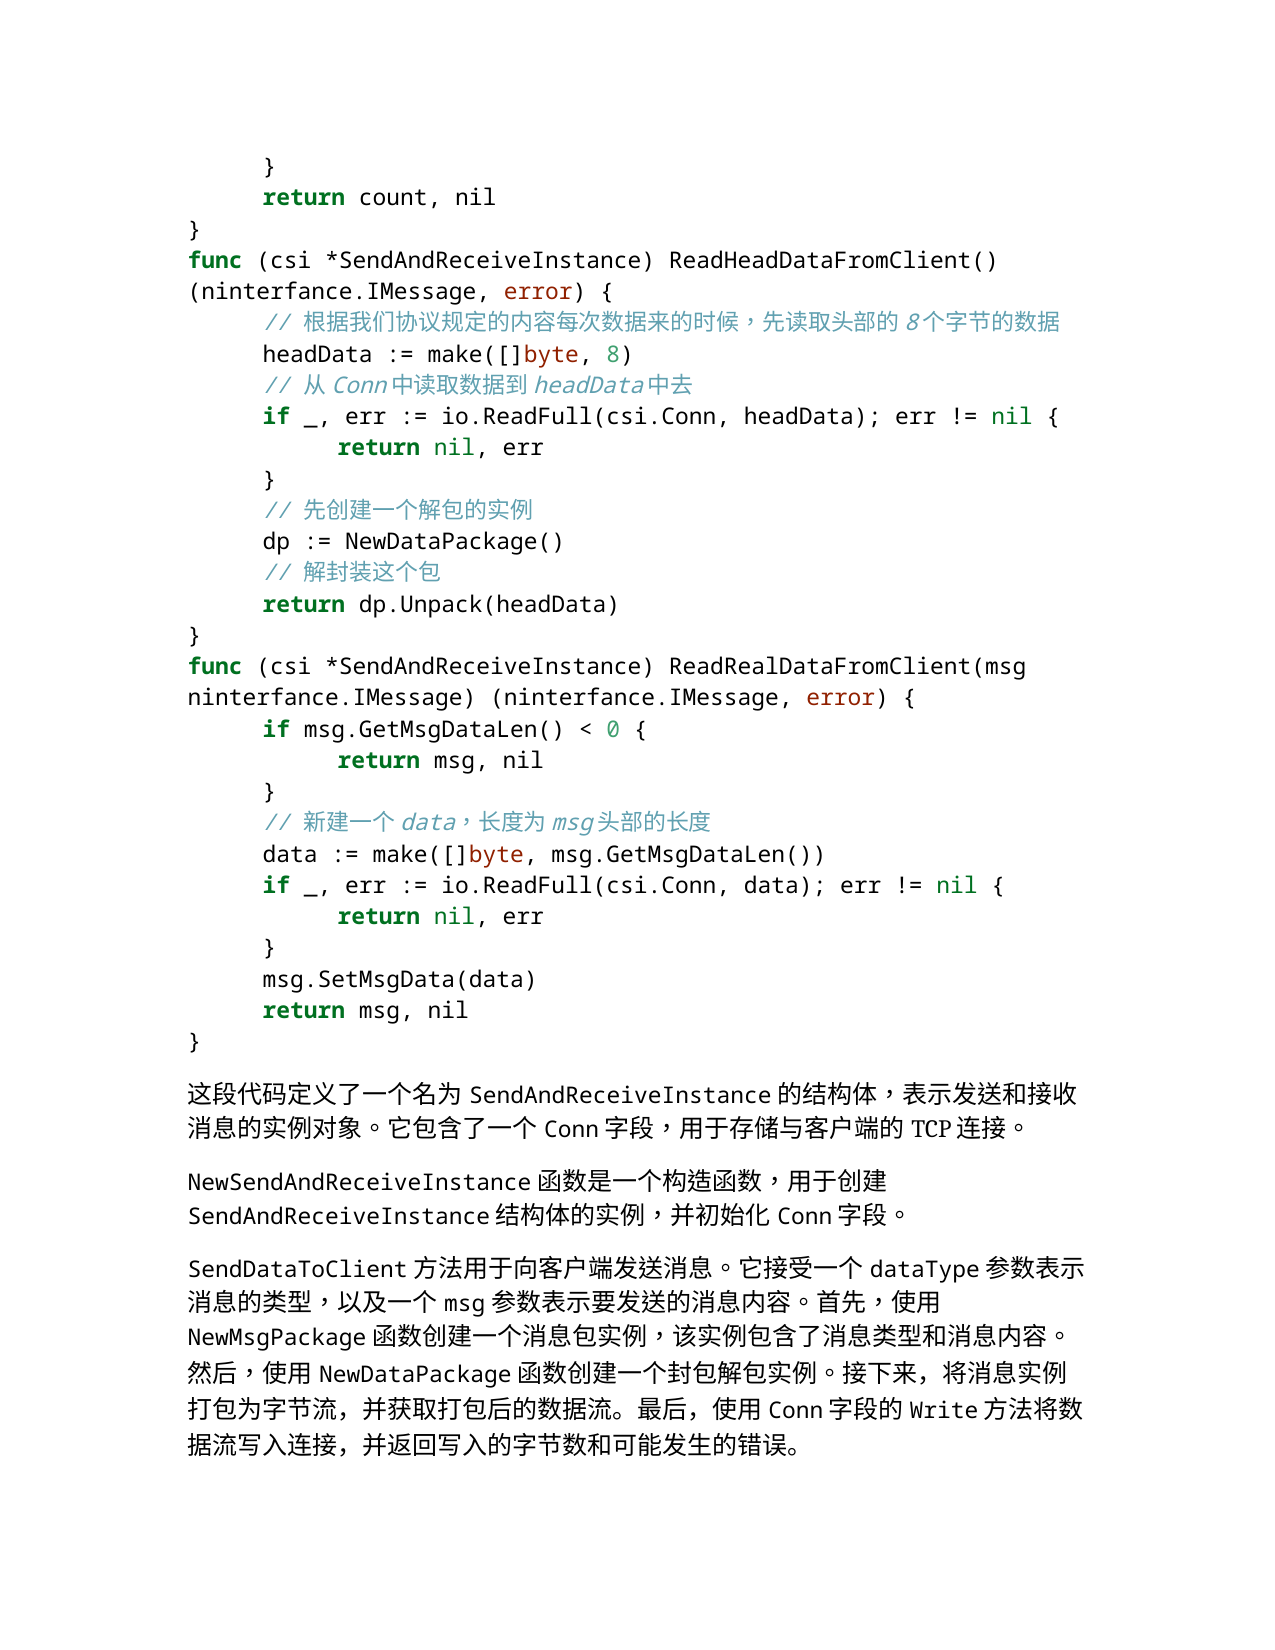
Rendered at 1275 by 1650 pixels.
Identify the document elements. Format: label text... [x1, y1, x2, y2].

text 这段代码定义了一个名为 SendAndReceiveInstance 的结构体，表示发送和接收消息的实例对象。它包含了一个 Conn 字段，用于存储与客户端的 TCP 连接。 [187, 1077, 1087, 1145]
text SendDataToClient 方法用于向客户端发送消息。它接受一个 dataType 参数表示消息的类型，以及一个 msg 参数表示要发送的消息内容。首先，使用 NewMsgPackage 函数创建一个消息包实例，该实例包含了消息类型和消息内容。然后，使用 NewDataPackage 函数创建一个封包解包实例。接下来，将消息实例打包为字节流，并获取打包后的数据流。最后，使用 Conn 字段的 Write 方法将数据流写入连接，并返回写入的字节数和可能发生的错误。 [187, 1251, 1087, 1462]
text NewSendAndReceiveInstance 函数是一个构造函数，用于创建 SendAndReceiveInstance 结构体的实例，并初始化 Conn 字段。 [187, 1164, 1087, 1232]
